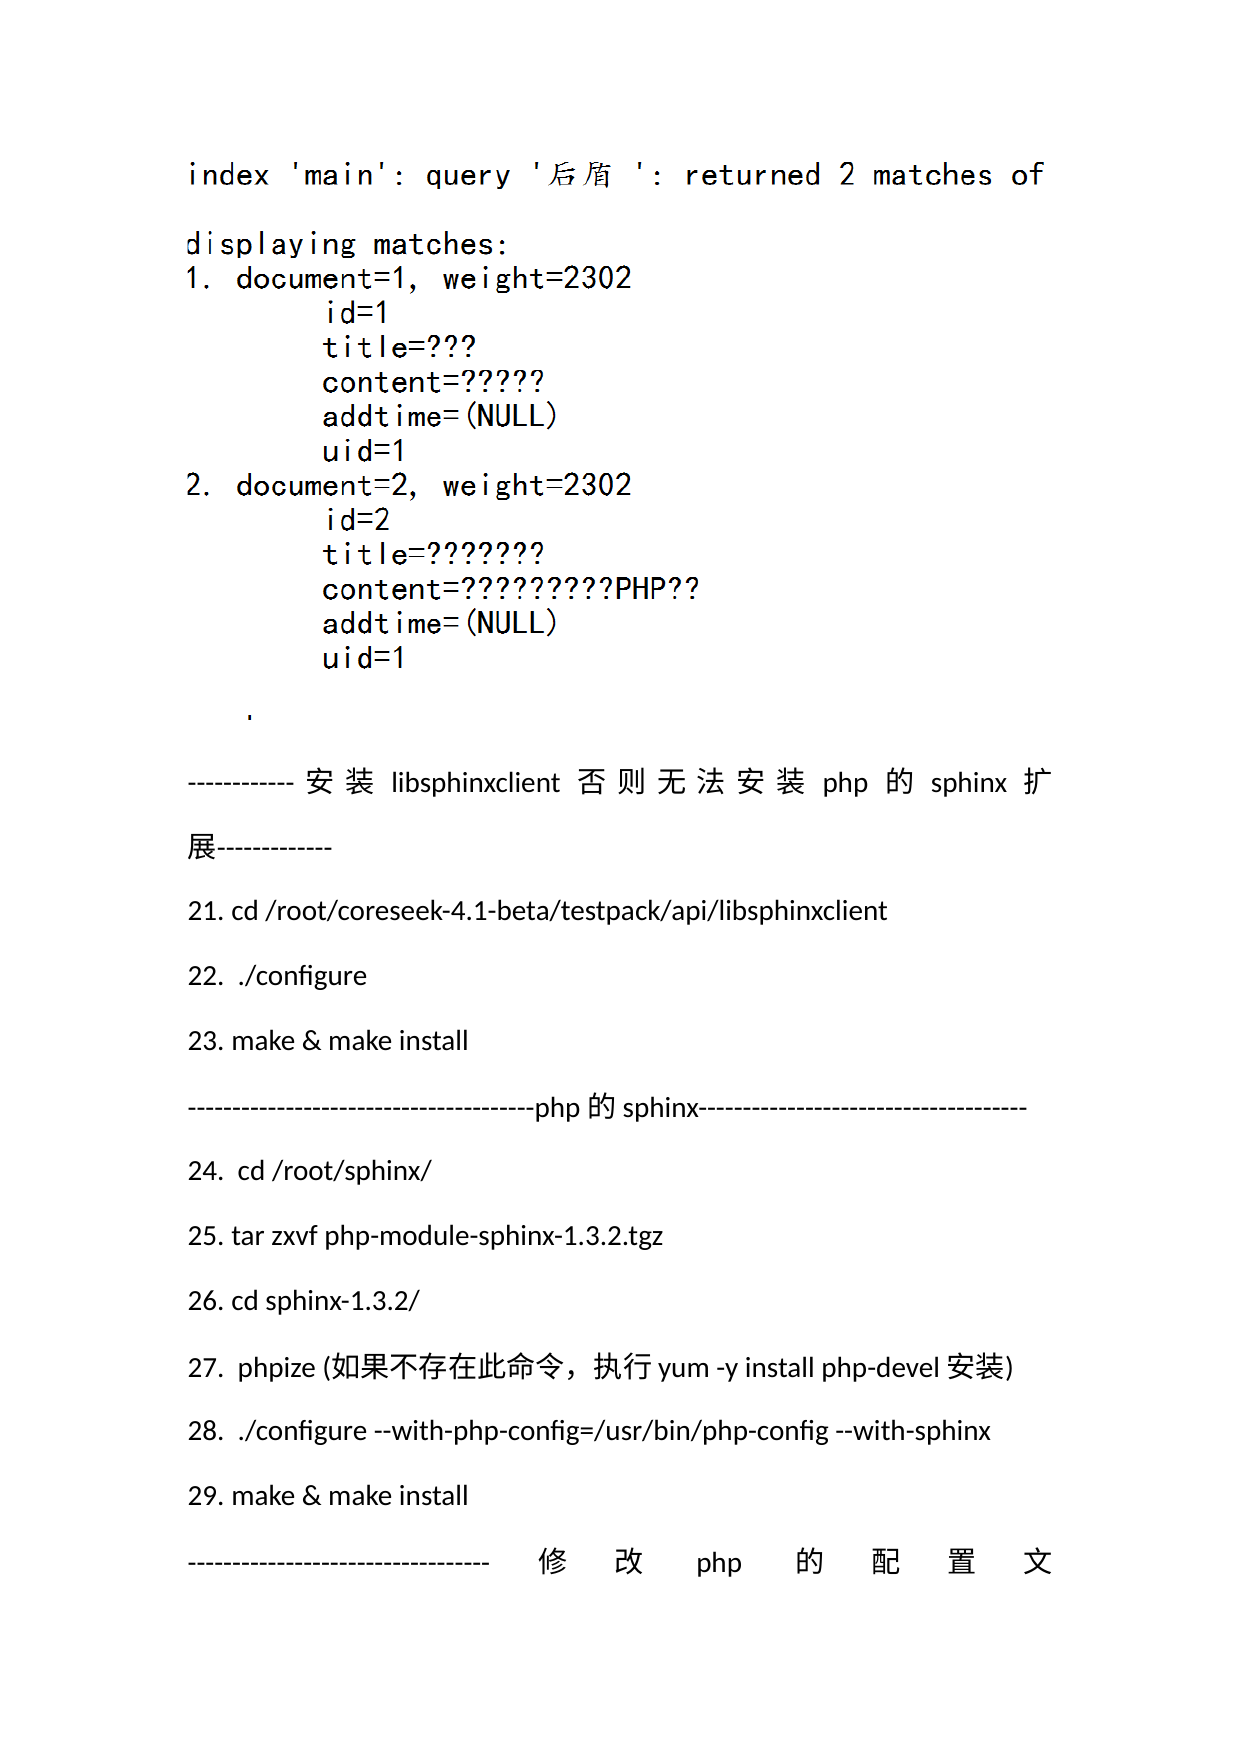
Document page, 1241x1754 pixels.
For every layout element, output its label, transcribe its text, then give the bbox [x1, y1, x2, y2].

list make & make install [187, 1007, 1053, 1072]
list phpize (如果不存在此命令，执行yum -y install php-devel 安装) [187, 1332, 1053, 1397]
list cd /root/sphinx/ [187, 1137, 1053, 1202]
list ---------------------------------------php的sphinx------------------------------------- [187, 1072, 1053, 1137]
list tar zxvf php-module-sphinx-1.3.2.tgz [187, 1202, 1053, 1267]
list ./configure --with-php-config=/usr/bin/php-config --with-sphinx [187, 1397, 1053, 1462]
list cd sphinx-1.3.2/ [187, 1267, 1053, 1332]
list cd /root/coreseek-4.1-beta/testpack/api/libsphinxclient [187, 877, 1053, 942]
list ./configure [187, 942, 1053, 1007]
list ------------安装libsphinxclient否则无法安装php的sphinx扩展------------- [187, 747, 1053, 877]
picture [187, 162, 1052, 720]
list make & make install [187, 1462, 1053, 1527]
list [187, 1527, 1053, 1592]
